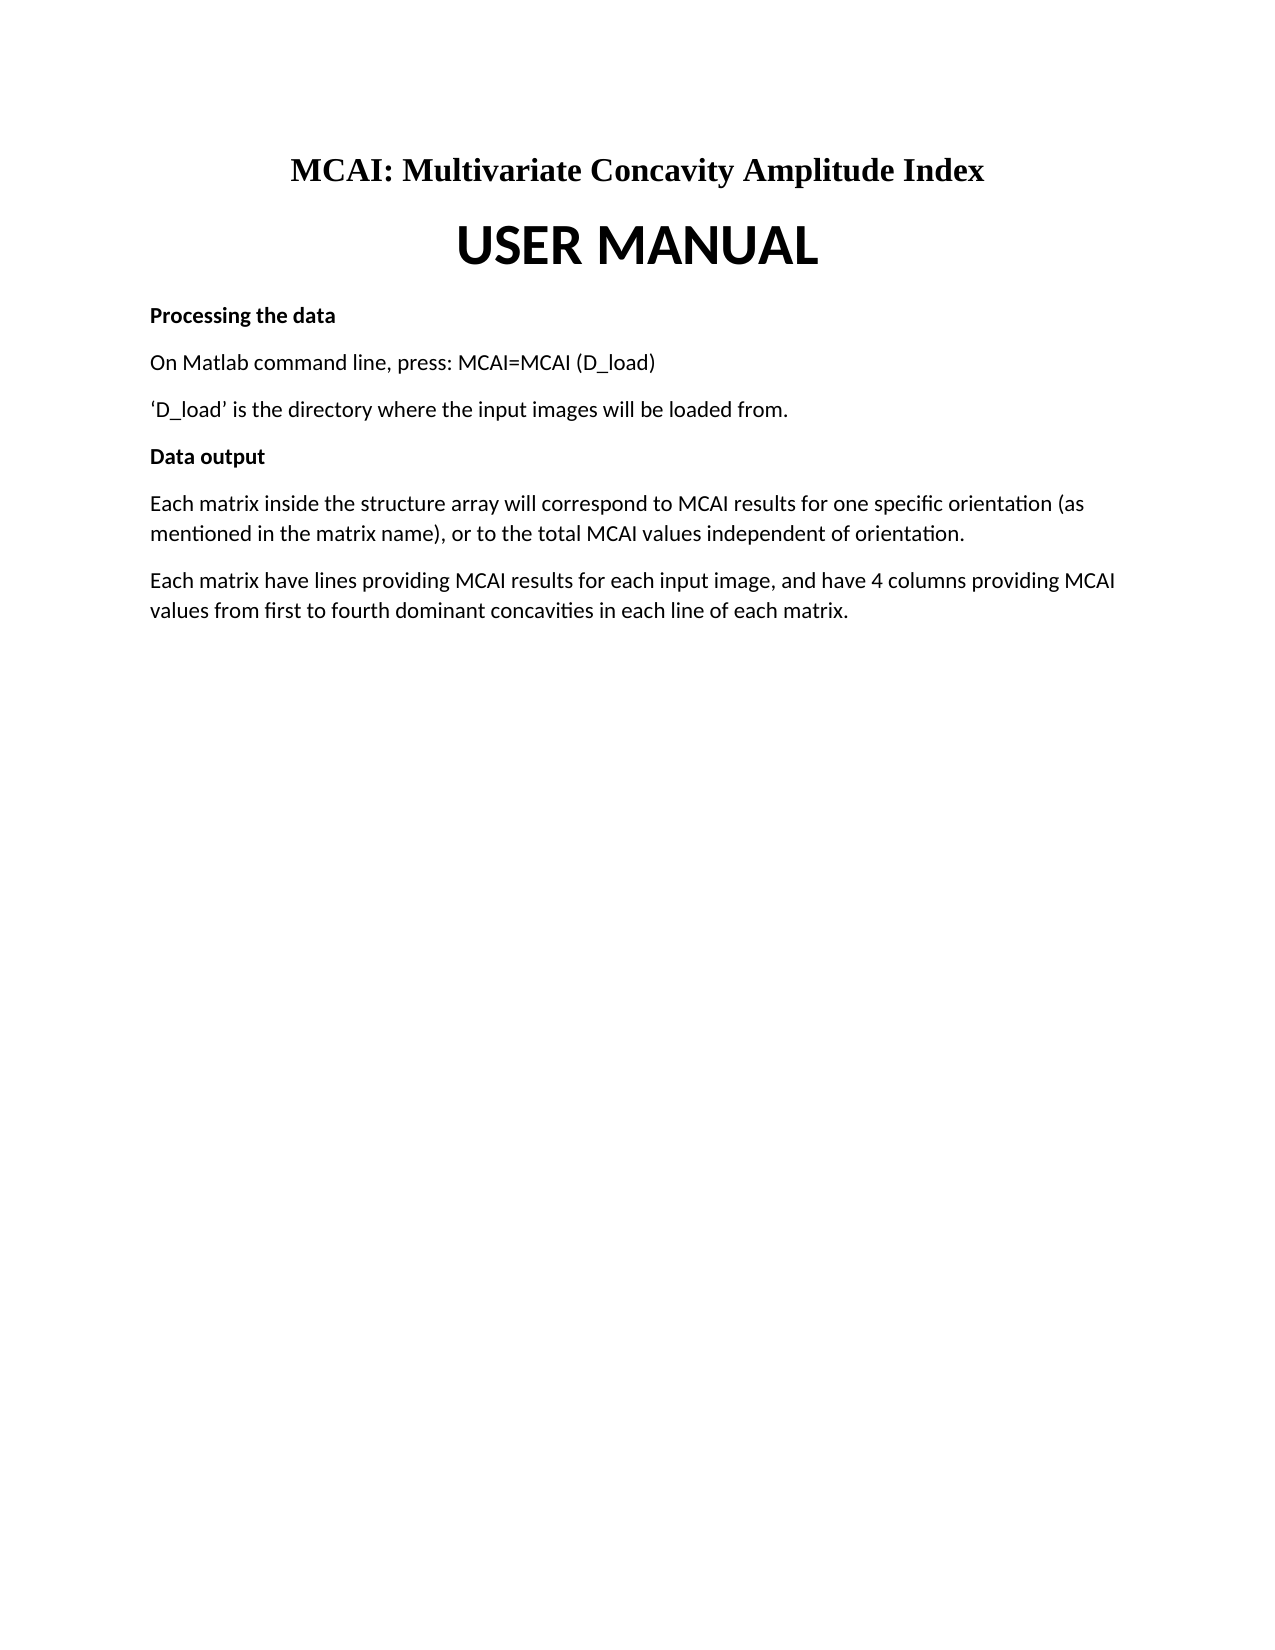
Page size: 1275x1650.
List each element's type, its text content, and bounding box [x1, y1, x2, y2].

text USER MANUAL [150, 208, 1125, 279]
text Each matrix inside the structure array will correspond to MCAI results for one specific orientation (as mentioned in the matrix name), or to the total MCAI values independent of orientation. [150, 489, 1125, 547]
text Processing the data [150, 302, 1125, 329]
text On Matlab command line, press: MCAI=MCAI (D_load) [150, 348, 1125, 376]
text Data output [150, 442, 1125, 470]
text Each matrix have lines providing MCAI results for each input image, and have 4 columns providing MCAI values from first to fourth dominant concavities in each line of each matrix. [150, 566, 1125, 624]
text MCAI: Multivariate Concavity Amplitude Index [150, 150, 1125, 188]
text ‘D_load’ is the directory where the input images will be loaded from. [150, 395, 1125, 423]
